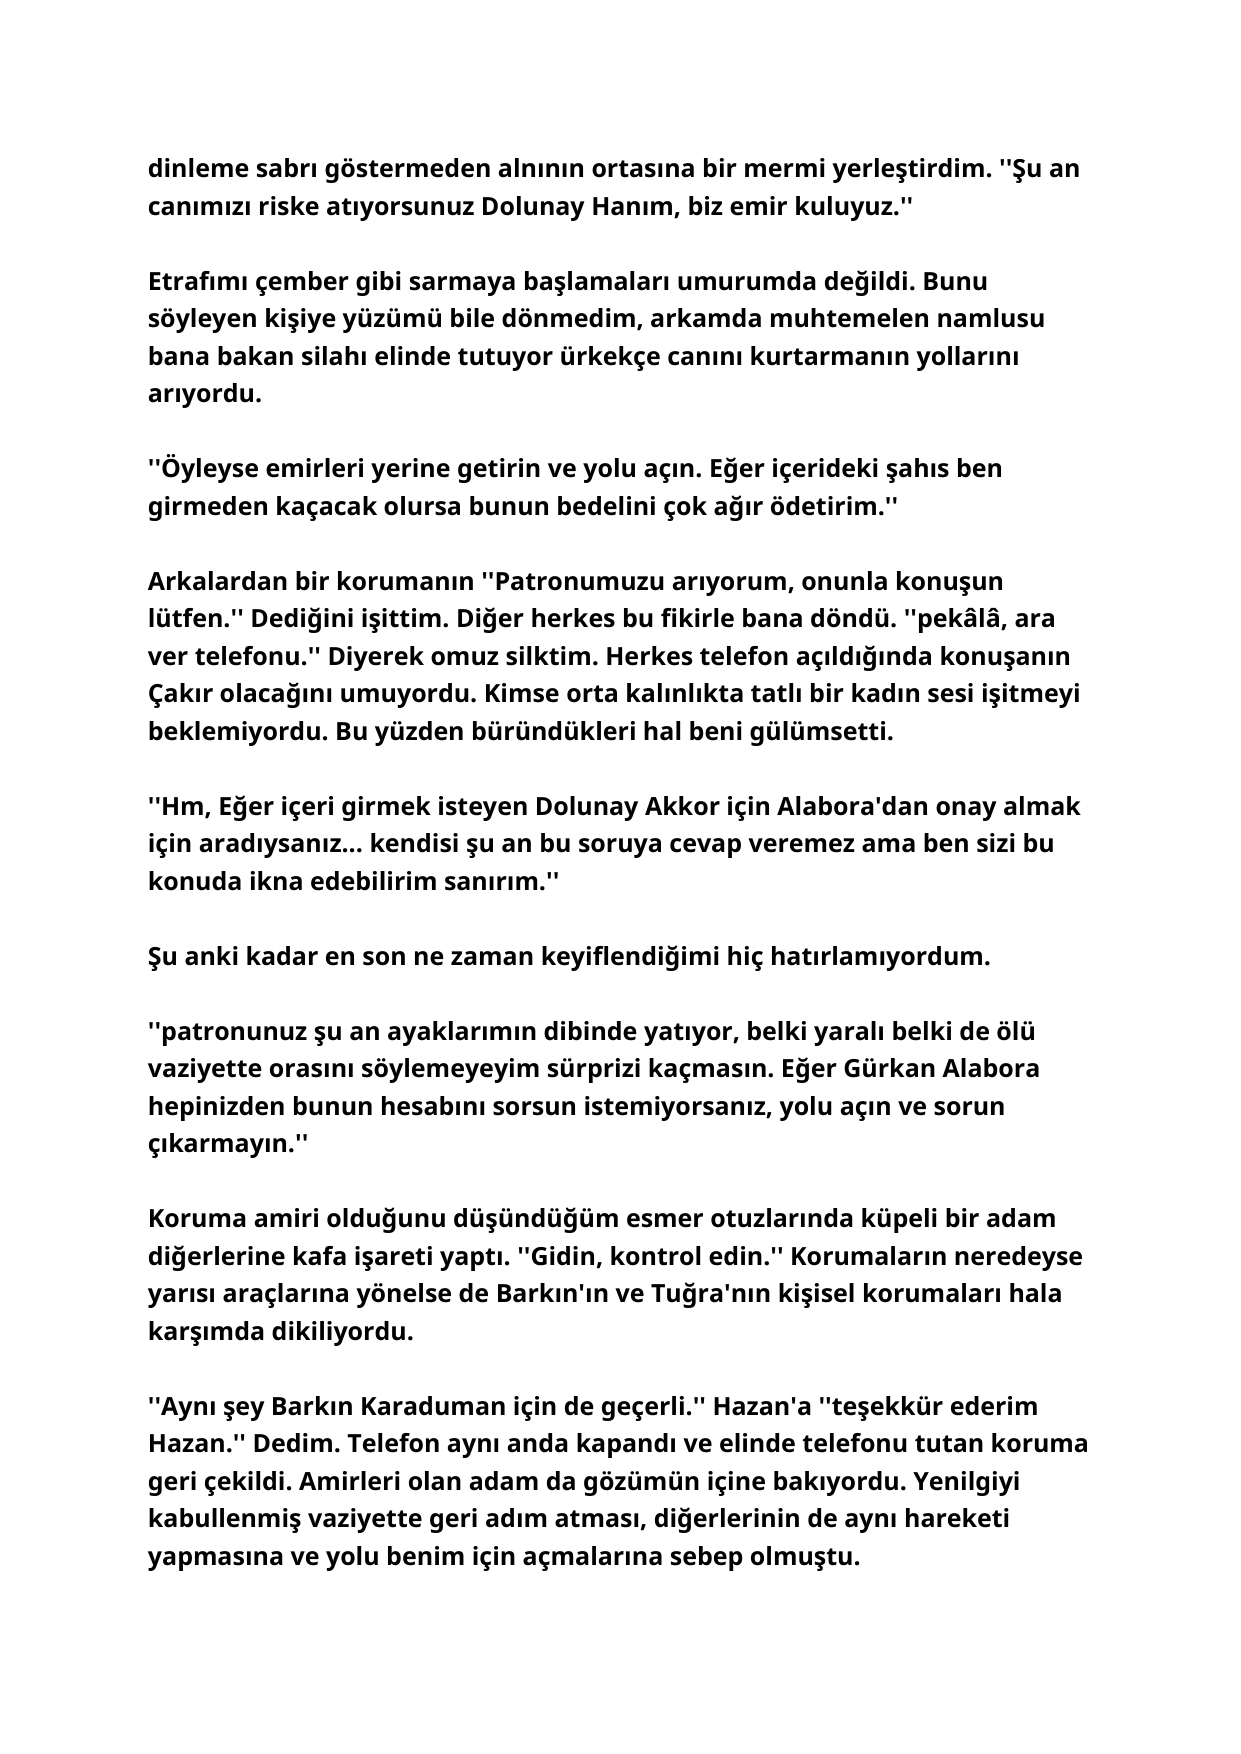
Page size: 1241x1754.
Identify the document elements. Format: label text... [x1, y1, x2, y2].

text Etrafımı çember gibi sarmaya başlamaları umurumda değildi. Bunu söyleyen kişiye yüzümü bile dönmedim, arkamda muhtemelen namlusu bana bakan silahı elinde tutuyor ürkekçe canını kurtarmanın yollarını arıyordu. [148, 260, 1093, 410]
text ''Hm, Eğer içeri girmek isteyen Dolunay Akkor için Alabora'dan onay almak için aradıysanız... kendisi şu an bu soruya cevap veremez ama ben sizi bu konuda ikna edebilirim sanırım.'' [148, 785, 1093, 898]
text ''patronunuz şu an ayaklarımın dibinde yatıyor, belki yaralı belki de ölü vaziyette orasını söylemeyeyim sürprizi kaçmasın. Eğer Gürkan Alabora hepinizden bunun hesabını sorsun istemiyorsanız, yolu açın ve sorun çıkarmayın.'' [148, 1010, 1093, 1160]
text ''Öyleyse emirleri yerine getirin ve yolu açın. Eğer içerideki şahıs ben girmeden kaçacak olursa bunun bedelini çok ağır ödetirim.'' [148, 448, 1093, 523]
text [148, 148, 1093, 223]
text ''Aynı şey Barkın Karaduman için de geçerli.'' Hazan'a ''teşekkür ederim Hazan.'' Dedim. Telefon aynı anda kapandı ve elinde telefonu tutan koruma geri çekildi. Amirleri olan adam da gözümün içine bakıyordu. Yenilgiyi kabullenmiş vaziyette geri adım atması, diğerlerinin de aynı hareketi yapmasına ve yolu benim için açmalarına sebep olmuştu. [148, 1385, 1093, 1573]
text Arkalardan bir korumanın ''Patronumuzu arıyorum, onunla konuşun lütfen.'' Dediğini işittim. Diğer herkes bu fikirle bana döndü. ''pekâlâ, ara ver telefonu.'' Diyerek omuz silktim. Herkes telefon açıldığında konuşanın Çakır olacağını umuyordu. Kimse orta kalınlıkta tatlı bir kadın sesi işitmeyi beklemiyordu. Bu yüzden büründükleri hal beni gülümsetti. [148, 560, 1093, 748]
text Koruma amiri olduğunu düşündüğüm esmer otuzlarında küpeli bir adam diğerlerine kafa işareti yaptı. ''Gidin, kontrol edin.'' Korumaların neredeyse yarısı araçlarına yönelse de Barkın'ın ve Tuğra'nın kişisel korumaları hala karşımda dikiliyordu. [148, 1198, 1093, 1348]
text Şu anki kadar en son ne zaman keyiflendiğimi hiç hatırlamıyordum. [148, 935, 1093, 973]
